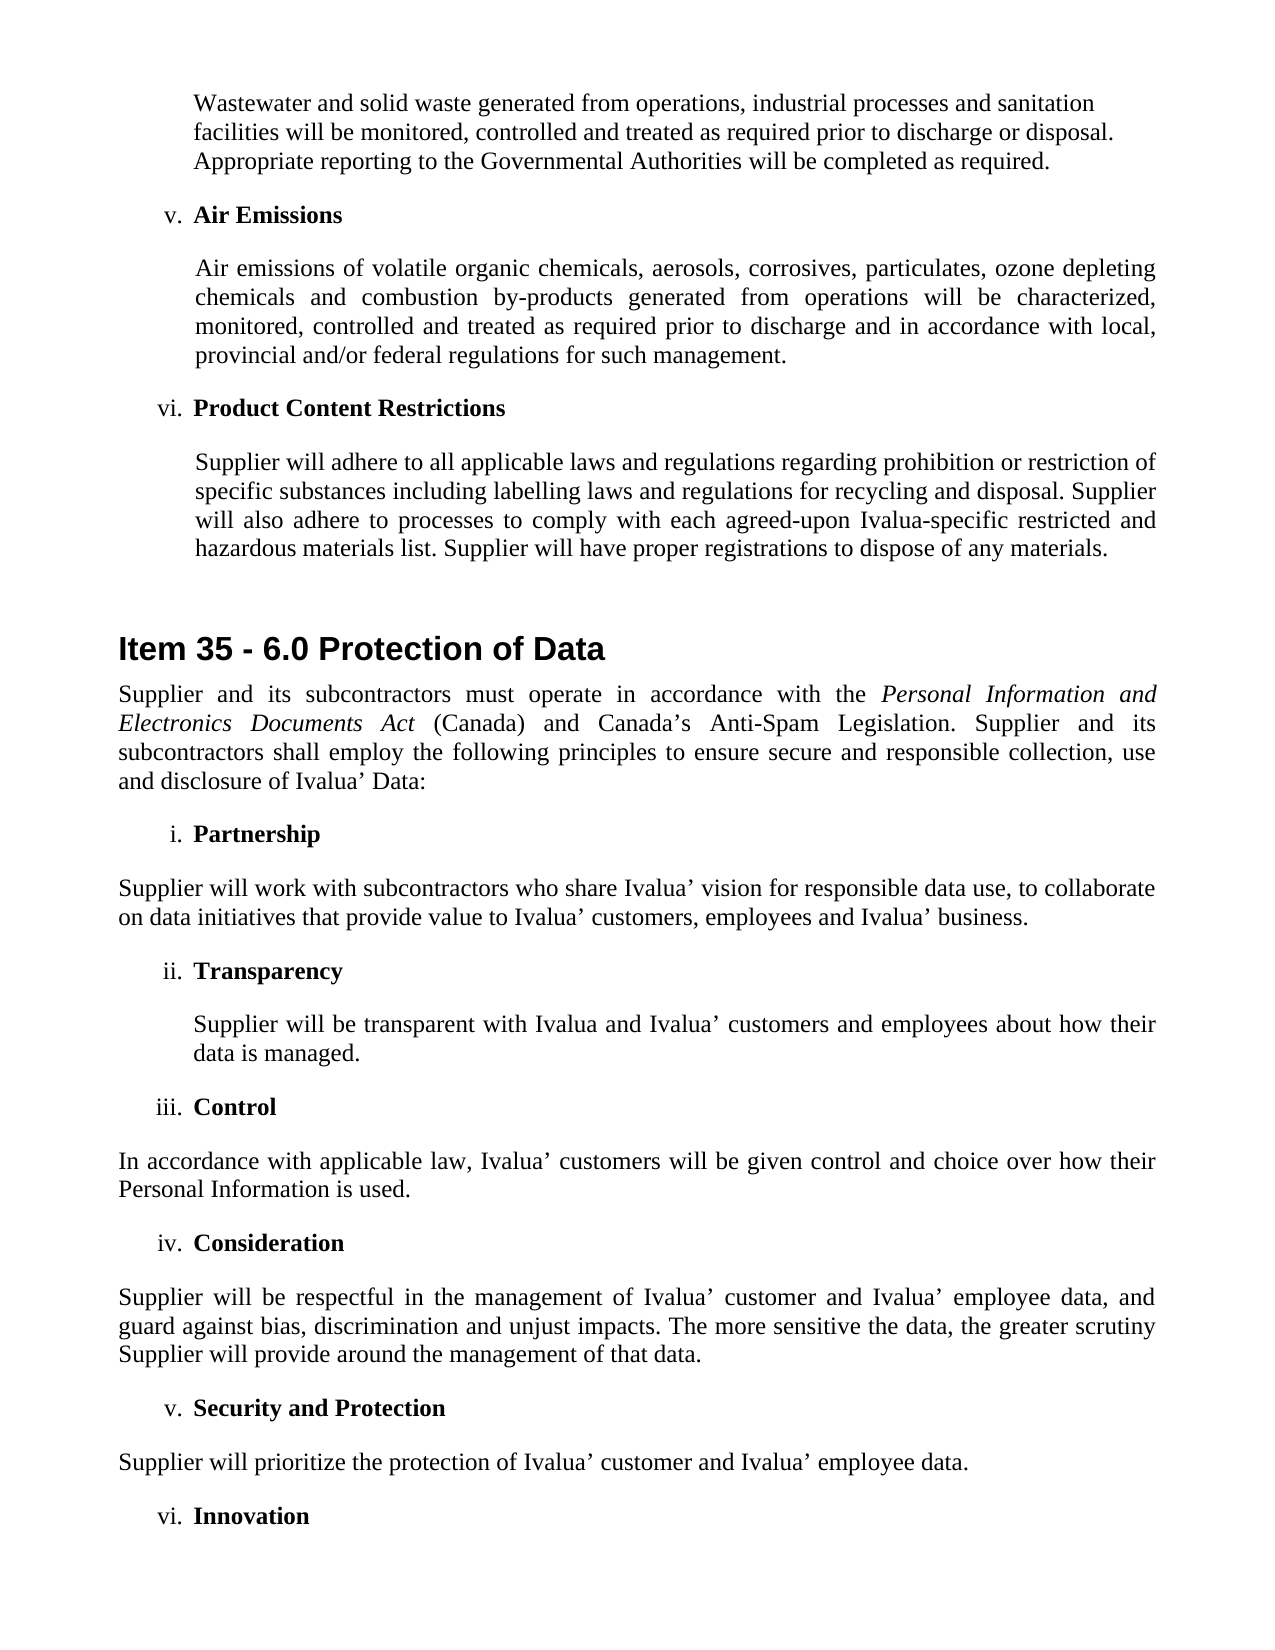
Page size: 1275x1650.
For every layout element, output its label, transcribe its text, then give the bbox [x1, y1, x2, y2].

list Supplier will be respectful in the management of Ivalua’ customer and Ivalua’ employee data, and guard against bias, discrimination and unjust impacts. The more sensitive the data, the greater scrutiny Supplier will provide around the management of that data. [118, 1282, 1157, 1368]
text Supplier will be transparent with Ivalua and Ivalua’ customers and employees about how their data is managed. [193, 1009, 1157, 1067]
text Supplier will adhere to all applicable laws and regulations regarding prohibition or restriction of specific substances including labelling laws and regulations for recycling and disposal. Supplier will also adhere to processes to comply with each agreed-upon Ivalua-specific restricted and hazardous materials list. Supplier will have proper registrations to dispose of any materials. [195, 447, 1157, 562]
list Consideration [157, 1228, 1157, 1257]
text Air emissions of volatile organic chemicals, aerosols, corrosives, particulates, ozone depleting chemicals and combustion by-products generated from operations will be characterized, monitored, controlled and treated as required prior to discharge and in accordance with local, provincial and/or federal regulations for such management. [195, 253, 1157, 368]
list Supplier will work with subcontractors who share Ivalua’ vision for responsible data use, to collaborate on data initiatives that provide value to Ivalua’ customers, employees and Ivalua’ business. [118, 873, 1157, 931]
list Security and Protection [164, 1393, 1157, 1422]
text Wastewater and solid waste generated from operations, industrial processes and sanitation facilities will be monitored, controlled and treated as required prior to discharge or disposal. Appropriate reporting to the Governmental Authorities will be completed as required. [193, 88, 1157, 175]
list Transparency [163, 956, 1157, 984]
list Supplier will prioritize the protection of Ivalua’ customer and Ivalua’ employee data. [118, 1447, 1157, 1476]
list Innovation [157, 1501, 1157, 1529]
list Product Content Restrictions [157, 393, 1157, 422]
list In accordance with applicable law, Ivalua’ customers will be given control and choice over how their Personal Information is used. [118, 1146, 1157, 1203]
list Control [156, 1092, 1157, 1121]
list Partnership [169, 819, 1157, 848]
list Air Emissions [164, 200, 1157, 228]
text Supplier and its subcontractors must operate in accordance with the Personal Information and Electronics Documents Act (Canada) and Canada’s Anti-Spam Legislation. Supplier and its subcontractors shall employ the following principles to ensure secure and responsible collection, use and disclosure of Ivalua’ Data: [118, 679, 1157, 794]
subtitle 6.0 Protection of Data [118, 628, 1157, 667]
